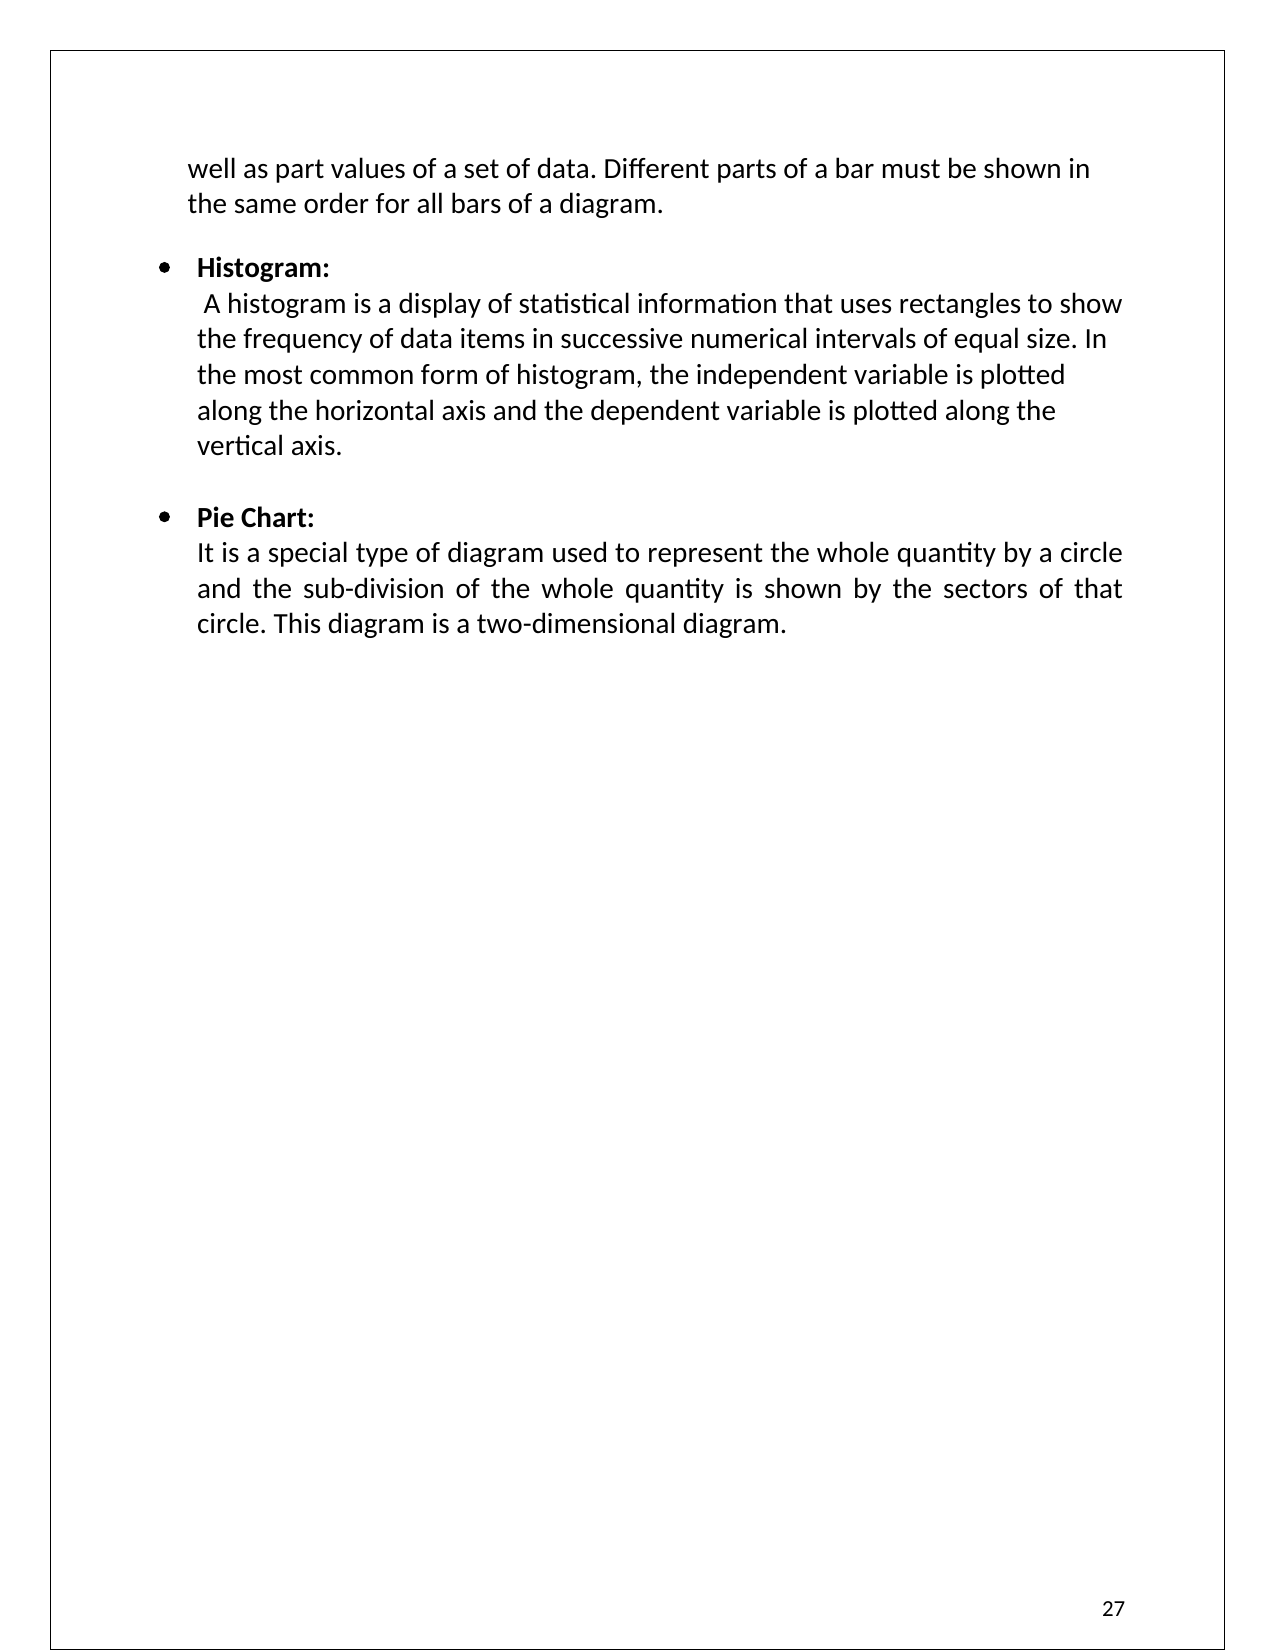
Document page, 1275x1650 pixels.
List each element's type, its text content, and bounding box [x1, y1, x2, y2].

list A histogram is a display of statistical information that uses rectangles to show the frequency of data items in successive numerical intervals of equal size. In the most common form of histogram, the independent variable is plotted along the horizontal axis and the dependent variable is plotted along the vertical axis. [197, 285, 1125, 463]
list Histogram: [159, 249, 1125, 285]
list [187, 150, 1125, 221]
list It is a special type of diagram used to represent the whole quantity by a circle and the sub-division of the whole quantity is shown by the sectors of that circle. This diagram is a two-dimensional diagram. [197, 534, 1125, 641]
list Pie Chart: [159, 499, 1125, 534]
